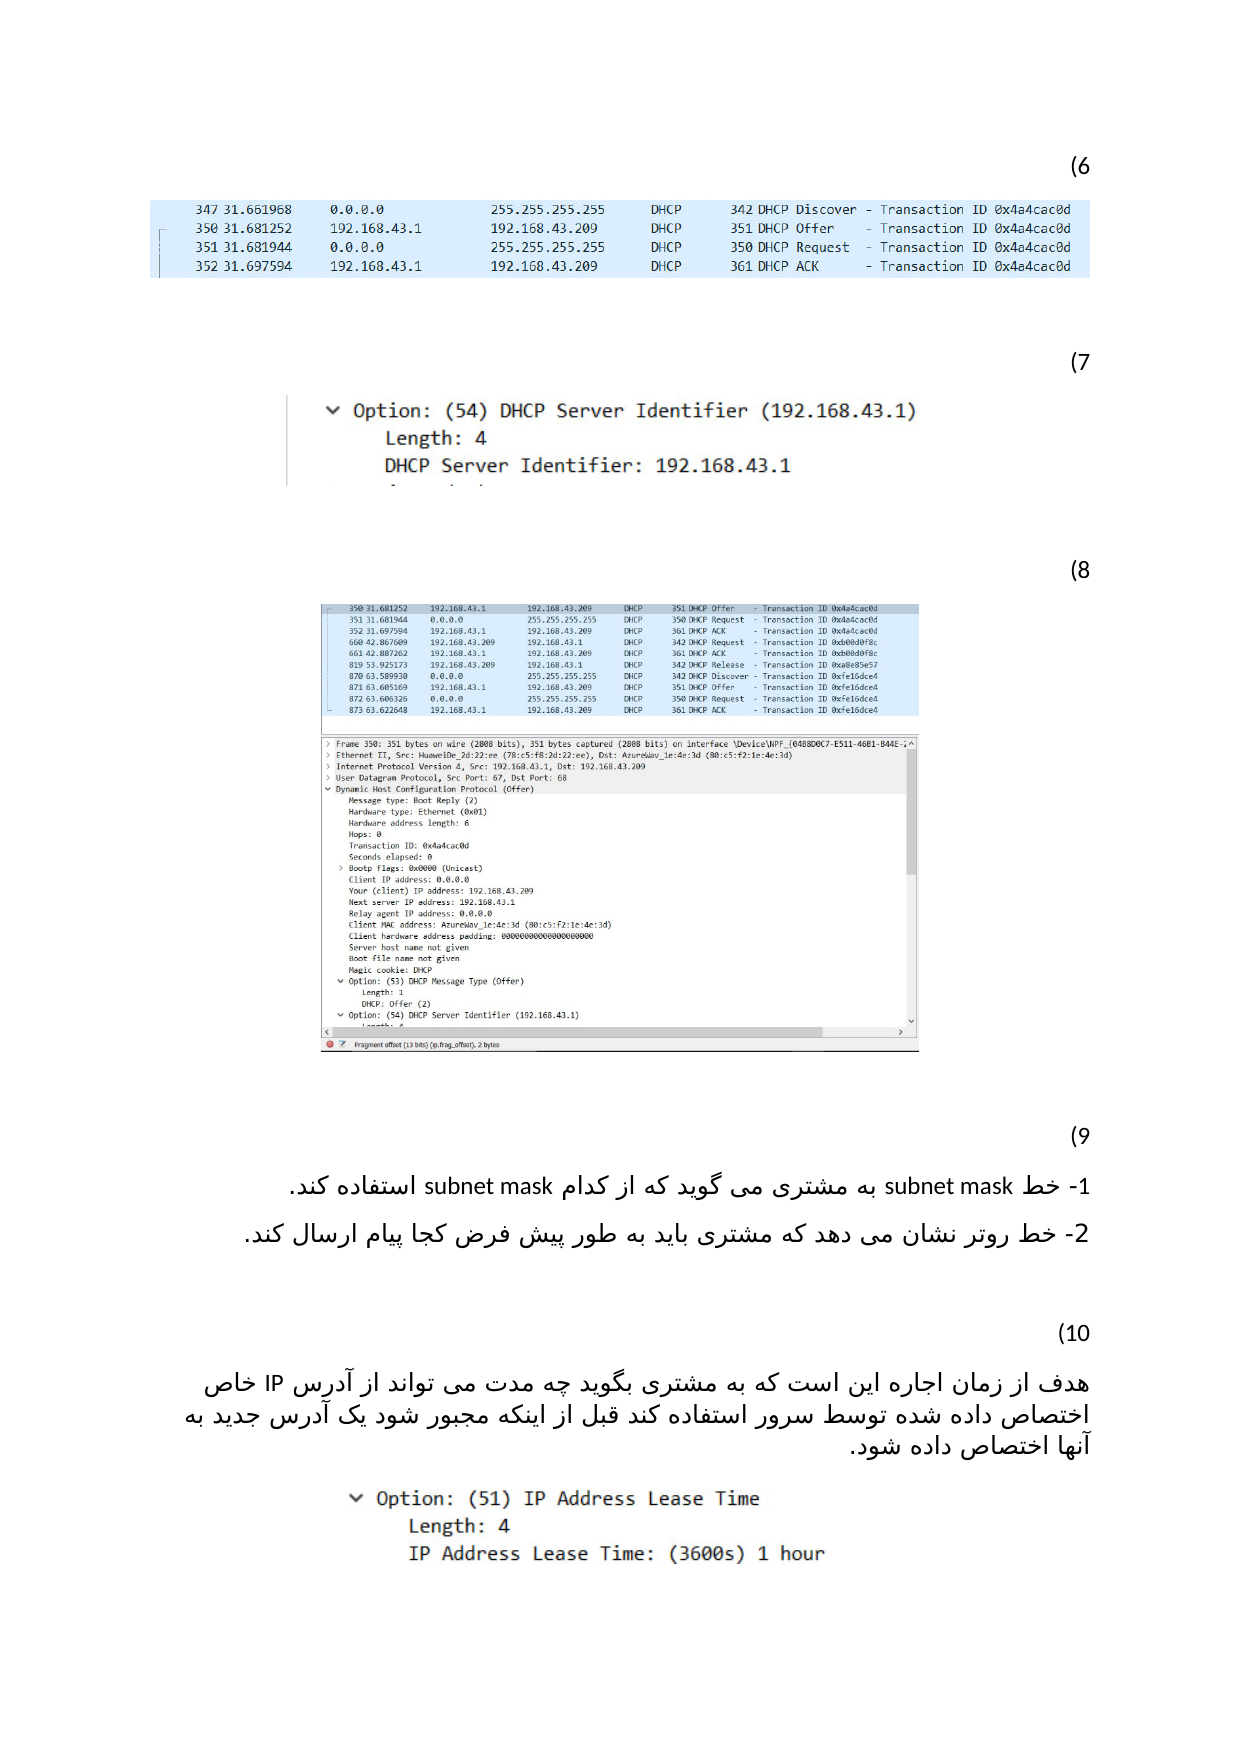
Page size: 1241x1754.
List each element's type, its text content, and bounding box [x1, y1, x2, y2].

text هدف از زمان اجاره این است که به مشتری بگوید چه مدت می تواند از آدرس IP خاص اختصاص داده شده توسط سرور استفاده کند قبل از اینکه مجبور شود یک آدرس جدید به آنها اختصاص داده شود. [150, 1367, 1090, 1460]
picture [321, 604, 919, 1052]
picture [318, 1479, 1090, 1564]
text 10) [150, 1317, 1090, 1348]
text 2- خط روتر نشان می دهد که مشتری باید به طور پیش فرض کجا پیام ارسال کند. [150, 1220, 1090, 1249]
text 6) [150, 150, 1090, 181]
picture [150, 199, 1090, 278]
text 9) [150, 1121, 1090, 1151]
text 1- خط subnet mask به مشتری می گوید که از کدام subnet mask استفاده کند. [150, 1170, 1090, 1201]
text 7) [150, 346, 1090, 376]
picture [286, 395, 954, 486]
text 8) [150, 554, 1090, 585]
